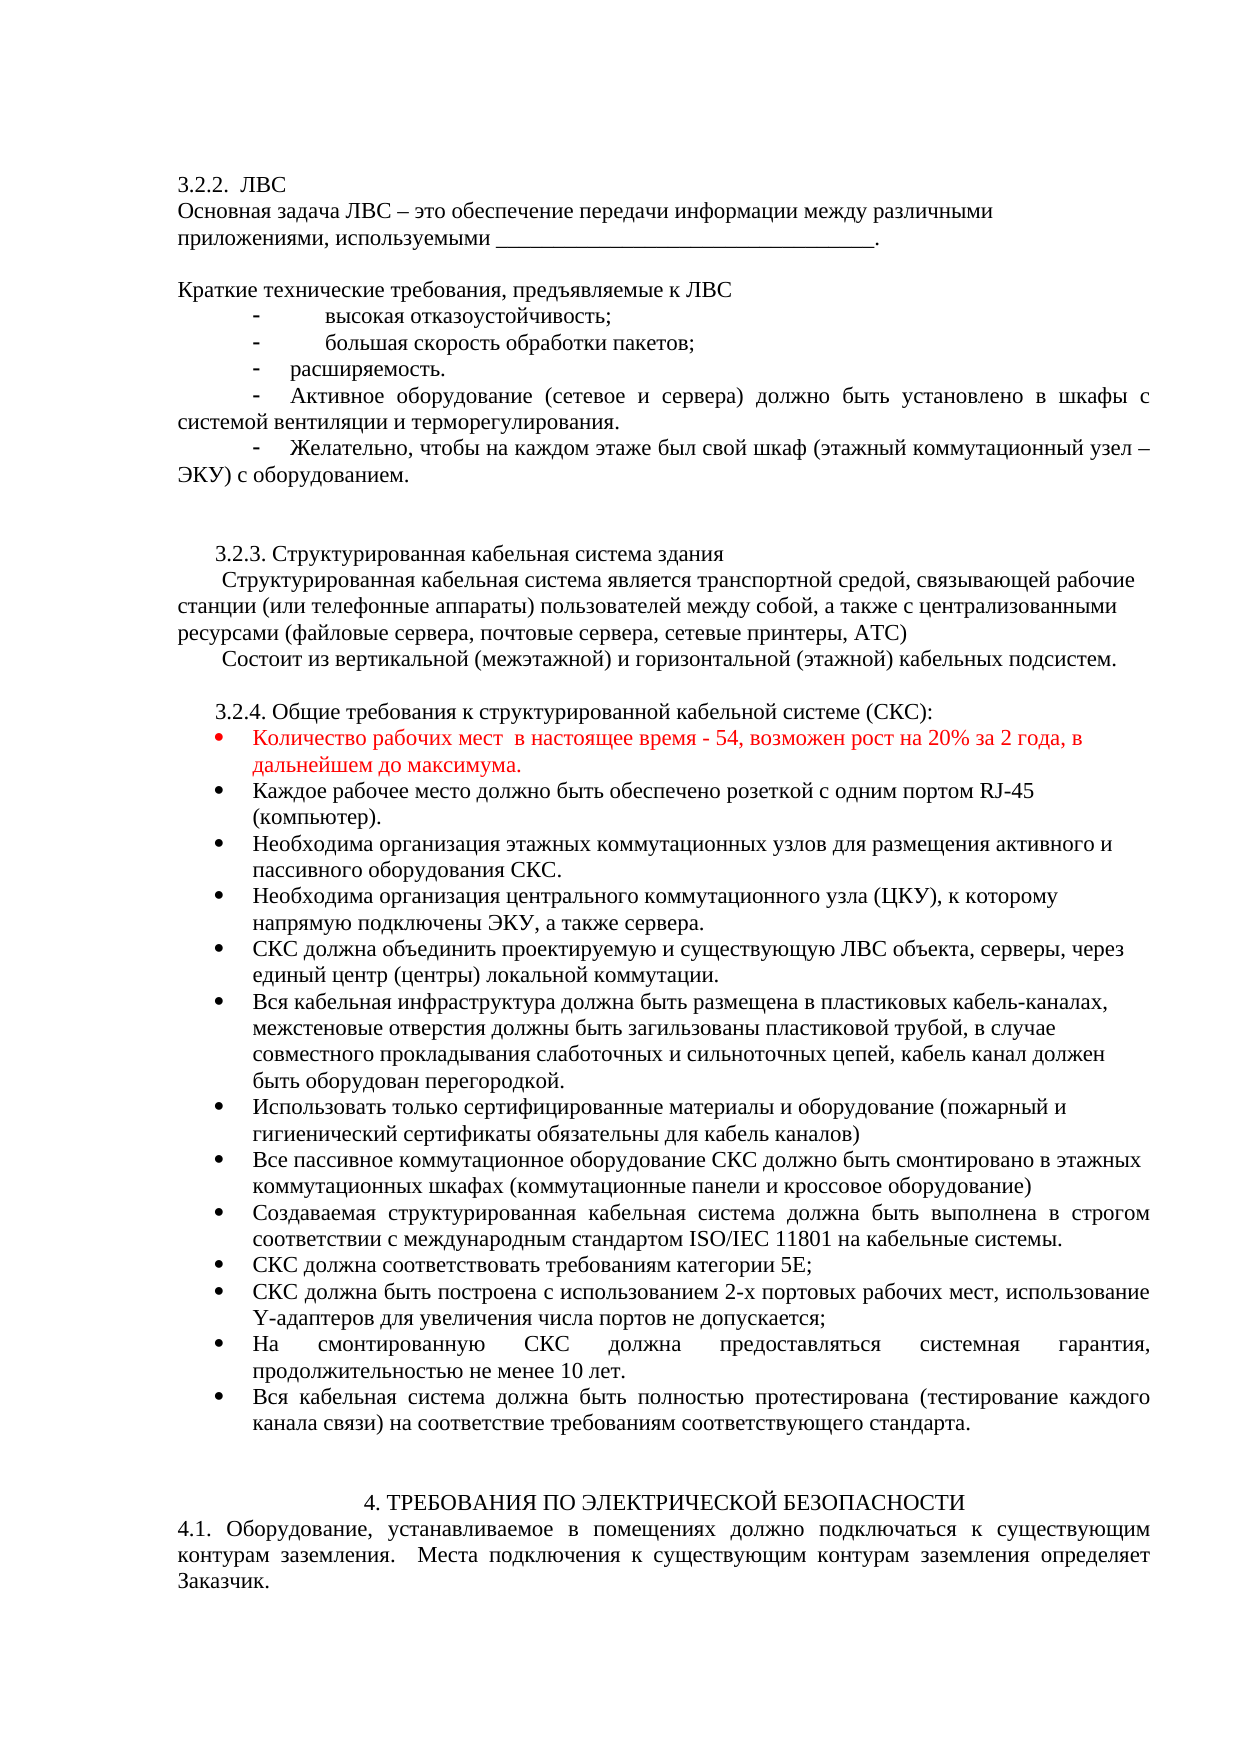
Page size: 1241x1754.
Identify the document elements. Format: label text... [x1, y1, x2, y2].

list Все пассивное коммутационное оборудование СКС должно быть смонтировано в этажных коммутационных шкафах (коммутационные панели и кроссовое оборудование) [215, 1146, 1152, 1199]
subtitle 3.2.3. Структурированная кабельная система здания [177, 540, 1152, 566]
text 4.1. Оборудование, устанавливаемое в помещениях должно подключаться к существующим контурам заземления. Места подключения к существующим контурам заземления определяет Заказчик. [177, 1515, 1152, 1594]
list Необходима организация этажных коммутационных узлов для размещения активного и пассивного оборудования СКС. [215, 830, 1152, 882]
text 4. ТРЕБОВАНИЯ ПО ЭЛЕКТРИЧЕСКОЙ БЕЗОПАСНОСТИ [177, 1488, 1152, 1515]
list На смонтированную СКС должна предоставляться системная гарантия, продолжительностью не менее 10 лет. [215, 1330, 1152, 1383]
text 3.2.4. Общие требования к структурированной кабельной системе (СКС): [177, 698, 1152, 724]
list СКС должна быть построена с использованием 2-х портовых рабочих мест, использование Y-адаптеров для увеличения числа портов не допускается; [215, 1278, 1152, 1330]
list большая скорость обработки пакетов; [177, 329, 1152, 355]
list Каждое рабочее место должно быть обеспечено розеткой с одним портом RJ-45 (компьютер). [215, 777, 1152, 830]
list расширяемость. [177, 355, 1152, 382]
text Состоит из вертикальной (межэтажной) и горизонтальной (этажной) кабельных подсистем. [222, 645, 1152, 672]
list Использовать только сертифицированные материалы и оборудование (пожарный и гигиенический сертификаты обязательны для кабель каналов) [215, 1093, 1152, 1146]
text 3.2.2. ЛВС [177, 171, 1152, 197]
list высокая отказоустойчивость; [177, 303, 1152, 329]
list Необходима организация центрального коммутационного узла (ЦКУ), к которому напрямую подключены ЭКУ, а также сервера. [215, 882, 1152, 935]
text Структурированная кабельная система является транспортной средой, связывающей рабочие станции (или телефонные аппараты) пользователей между собой, а также с централизованными ресурсами (файловые сервера, почтовые сервера, сетевые принтеры, АТС) [177, 566, 1152, 645]
list Создаваемая структурированная кабельная система должна быть выполнена в строгом соответствии с международным стандартом ISO/IEC 11801 на кабельные системы. [215, 1199, 1152, 1251]
text Краткие технические требования, предъявляемые к ЛВС [177, 276, 1152, 303]
list Количество рабочих мест в настоящее время - 54, возможен рост на 20% за 2 года, в дальнейшем до максимума. [215, 724, 1152, 777]
list Активное оборудование (сетевое и сервера) должно быть установлено в шкафы с системой вентиляции и терморегулирования. [177, 382, 1152, 434]
list СКС должна объединить проектируемую и существующую ЛВС объекта, серверы, через единый центр (центры) локальной коммутации. [215, 935, 1152, 988]
list Вся кабельная система должна быть полностью протестирована (тестирование каждого канала связи) на соответствие требованиям соответствующего стандарта. [215, 1383, 1152, 1436]
list Желательно, чтобы на каждом этаже был свой шкаф (этажный коммутационный узел – ЭКУ) с оборудованием. [177, 434, 1152, 487]
list Вся кабельная инфраструктура должна быть размещена в пластиковых кабель-каналах, межстеновые отверстия должны быть загильзованы пластиковой трубой, в случае совместного прокладывания слаботочных и сильноточных цепей, кабель канал должен быть оборудован перегородкой. [215, 988, 1152, 1093]
text Основная задача ЛВС – это обеспечение передачи информации между различными приложениями, используемыми _________________________________. [177, 197, 1152, 250]
list СКС должна соответствовать требованиям категории 5Е; [215, 1251, 1152, 1278]
